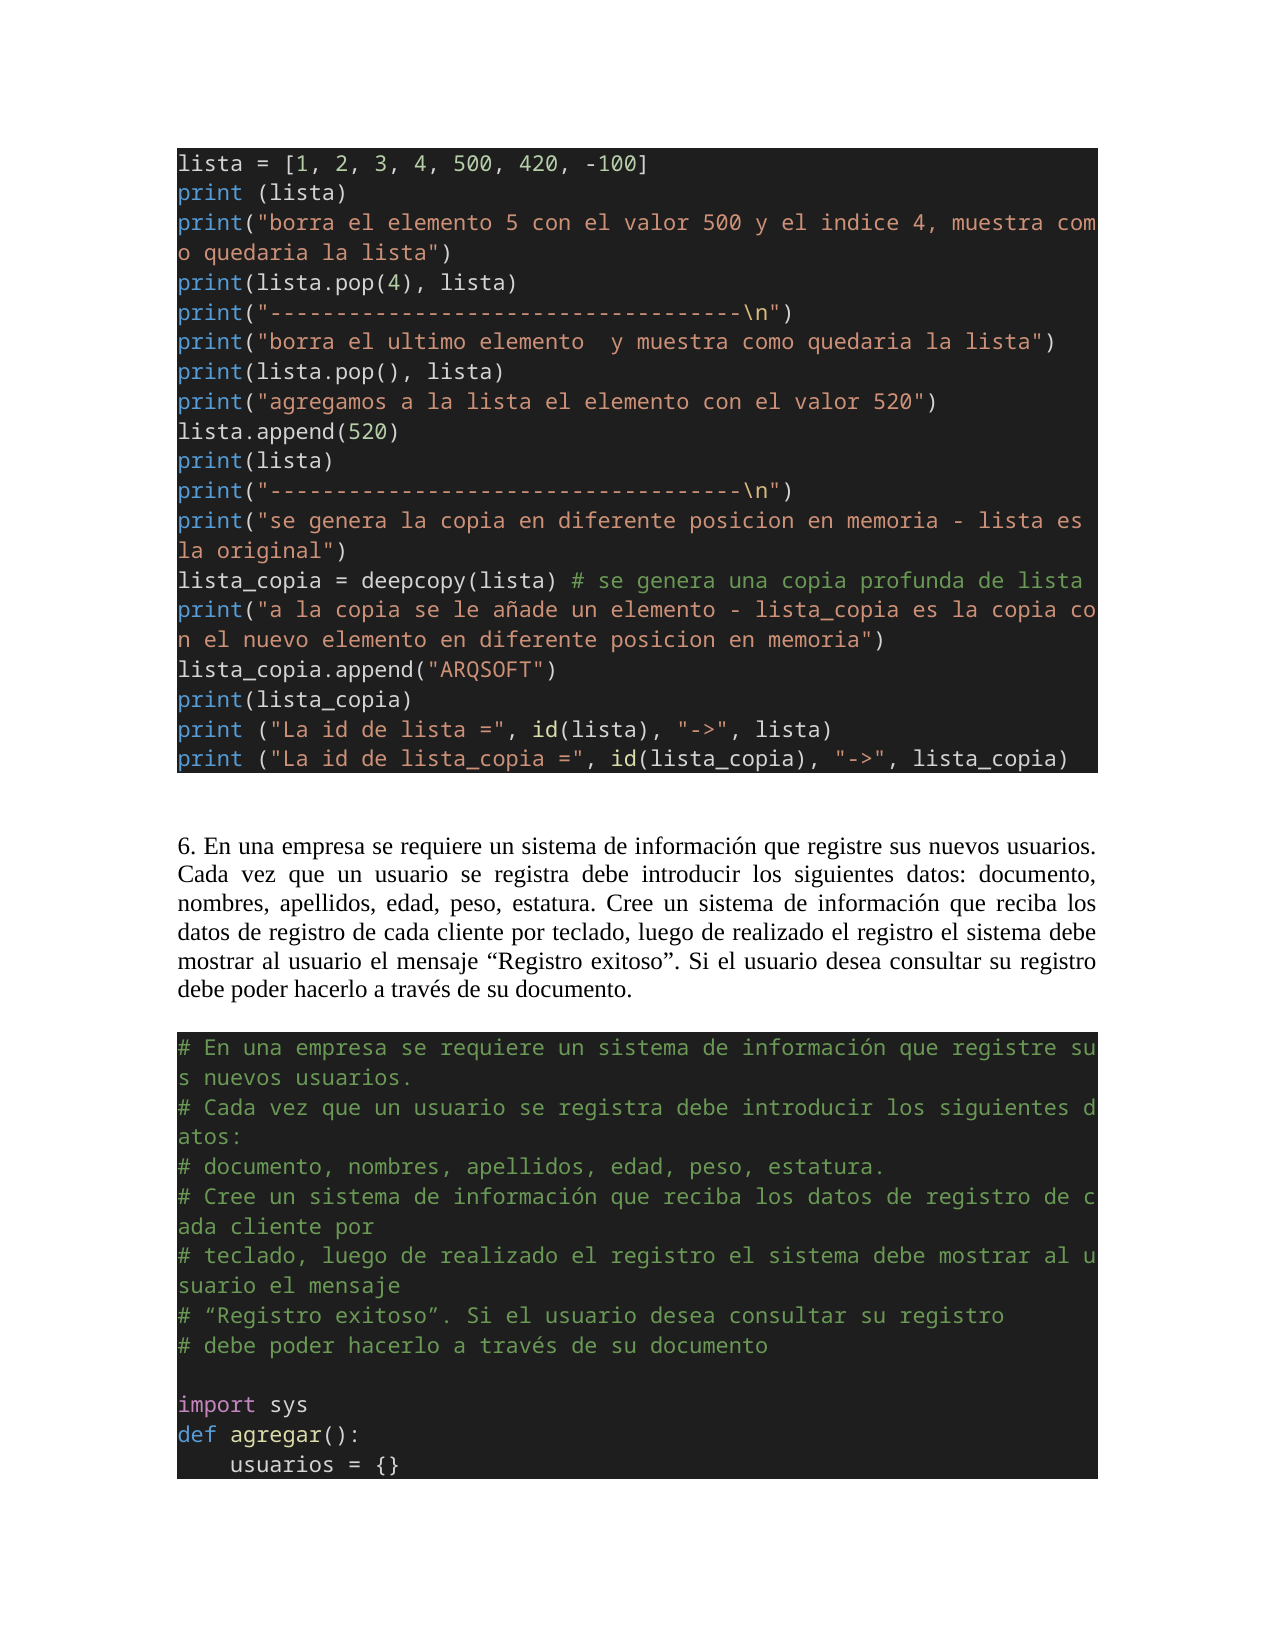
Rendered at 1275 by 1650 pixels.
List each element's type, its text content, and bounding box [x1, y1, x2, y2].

text print ("La id de lista =", id(lista), "->", lista) [177, 714, 1098, 743]
text def agregar(): [177, 1419, 1098, 1449]
text print("------------------------------------\n") [177, 475, 1098, 505]
text usuarios = {} [177, 1449, 1098, 1479]
text # debe poder hacerlo a través de su documento [177, 1330, 1098, 1360]
text print("borra el elemento 5 con el valor 500 y el indice 4, muestra como quedaria la lista") [177, 207, 1098, 267]
text # Cada vez que un usuario se registra debe introducir los siguientes datos: [177, 1092, 1098, 1151]
text print("------------------------------------\n") [177, 297, 1098, 326]
text # teclado, luego de realizado el registro el sistema debe mostrar al usuario el mensaje [177, 1241, 1098, 1300]
text lista.append(520) [177, 416, 1098, 446]
text print ("La id de lista_copia =", id(lista_copia), "->", lista_copia) [177, 743, 1098, 773]
text print(lista_copia) [177, 684, 1098, 714]
text lista = [1, 2, 3, 4, 500, 420, -100] [177, 148, 1098, 177]
text print("se genera la copia en diferente posicion en memoria - lista es la original") [177, 505, 1098, 565]
text import sys [177, 1389, 1098, 1419]
text # En una empresa se requiere un sistema de información que registre sus nuevos usuarios. [177, 1032, 1098, 1092]
text 6. En una empresa se requiere un sistema de información que registre sus nuevos usuarios. Cada vez que un usuario se registra debe introducir los siguientes datos: documento, nombres, apellidos, edad, peso, estatura. Cree un sistema de información que reciba los datos de registro de cada cliente por teclado, luego de realizado el registro el sistema debe mostrar al usuario el mensaje “Registro exitoso”. Si el usuario desea consultar su registro debe poder hacerlo a través de su documento. [177, 831, 1098, 1003]
text lista_copia.append("ARQSOFT") [177, 654, 1098, 684]
text # documento, nombres, apellidos, edad, peso, estatura. [177, 1151, 1098, 1181]
text lista_copia = deepcopy(lista) # se genera una copia profunda de lista [177, 565, 1098, 594]
text # Cree un sistema de información que reciba los datos de registro de cada cliente por [177, 1181, 1098, 1241]
text print(lista.pop(4), lista) [177, 267, 1098, 297]
text print("agregamos a la lista el elemento con el valor 520") [177, 386, 1098, 416]
text # “Registro exitoso”. Si el usuario desea consultar su registro [177, 1300, 1098, 1330]
text print("borra el ultimo elemento y muestra como quedaria la lista") [177, 326, 1098, 356]
text print(lista.pop(), lista) [177, 356, 1098, 386]
text print("a la copia se le añade un elemento - lista_copia es la copia con el nuevo elemento en diferente posicion en memoria") [177, 594, 1098, 654]
text print (lista) [177, 177, 1098, 207]
text print(lista) [177, 446, 1098, 475]
